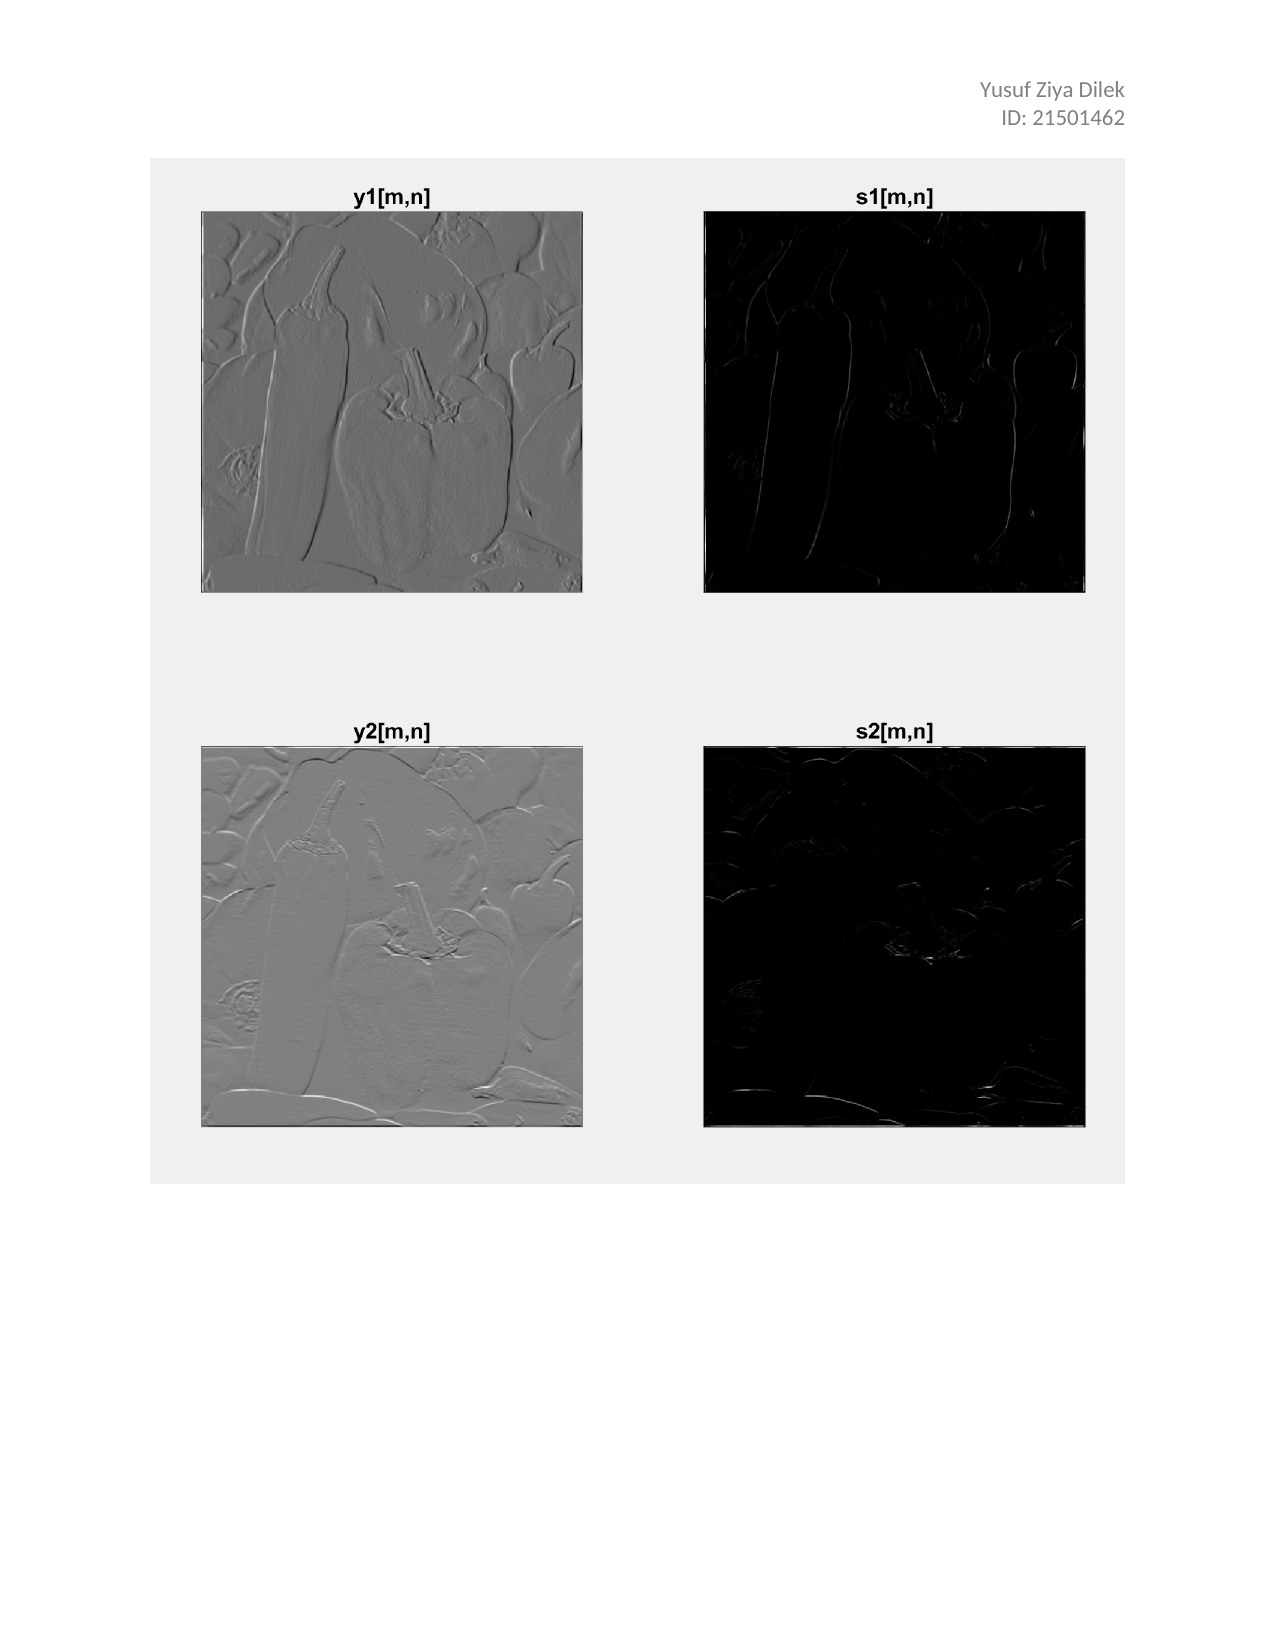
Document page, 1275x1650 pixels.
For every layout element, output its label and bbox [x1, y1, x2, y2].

picture [150, 158, 1125, 1184]
